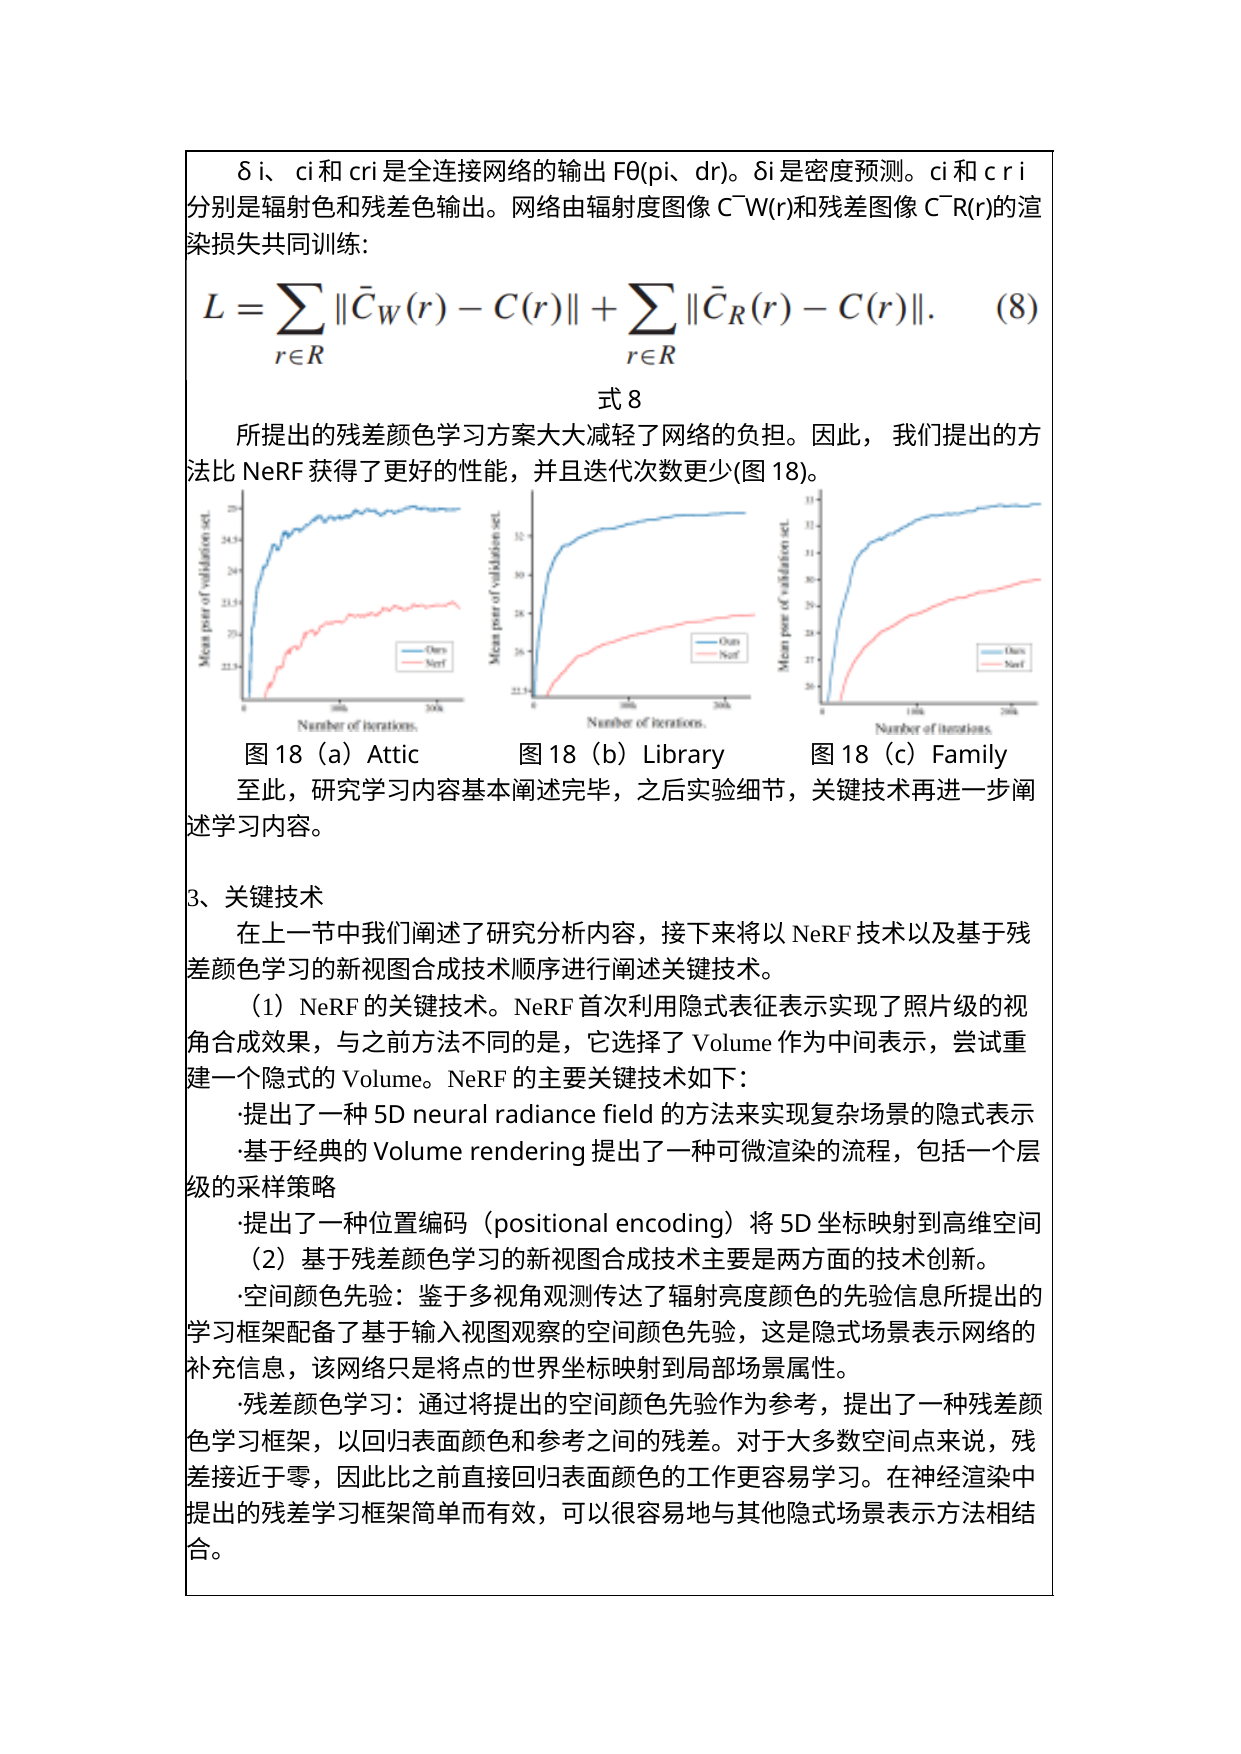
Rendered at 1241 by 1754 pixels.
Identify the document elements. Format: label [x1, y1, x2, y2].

picture [186, 260, 1052, 380]
picture [487, 488, 756, 731]
picture [197, 488, 468, 732]
table_cell [187, 380, 1052, 1595]
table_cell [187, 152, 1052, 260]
picture [776, 488, 1043, 735]
